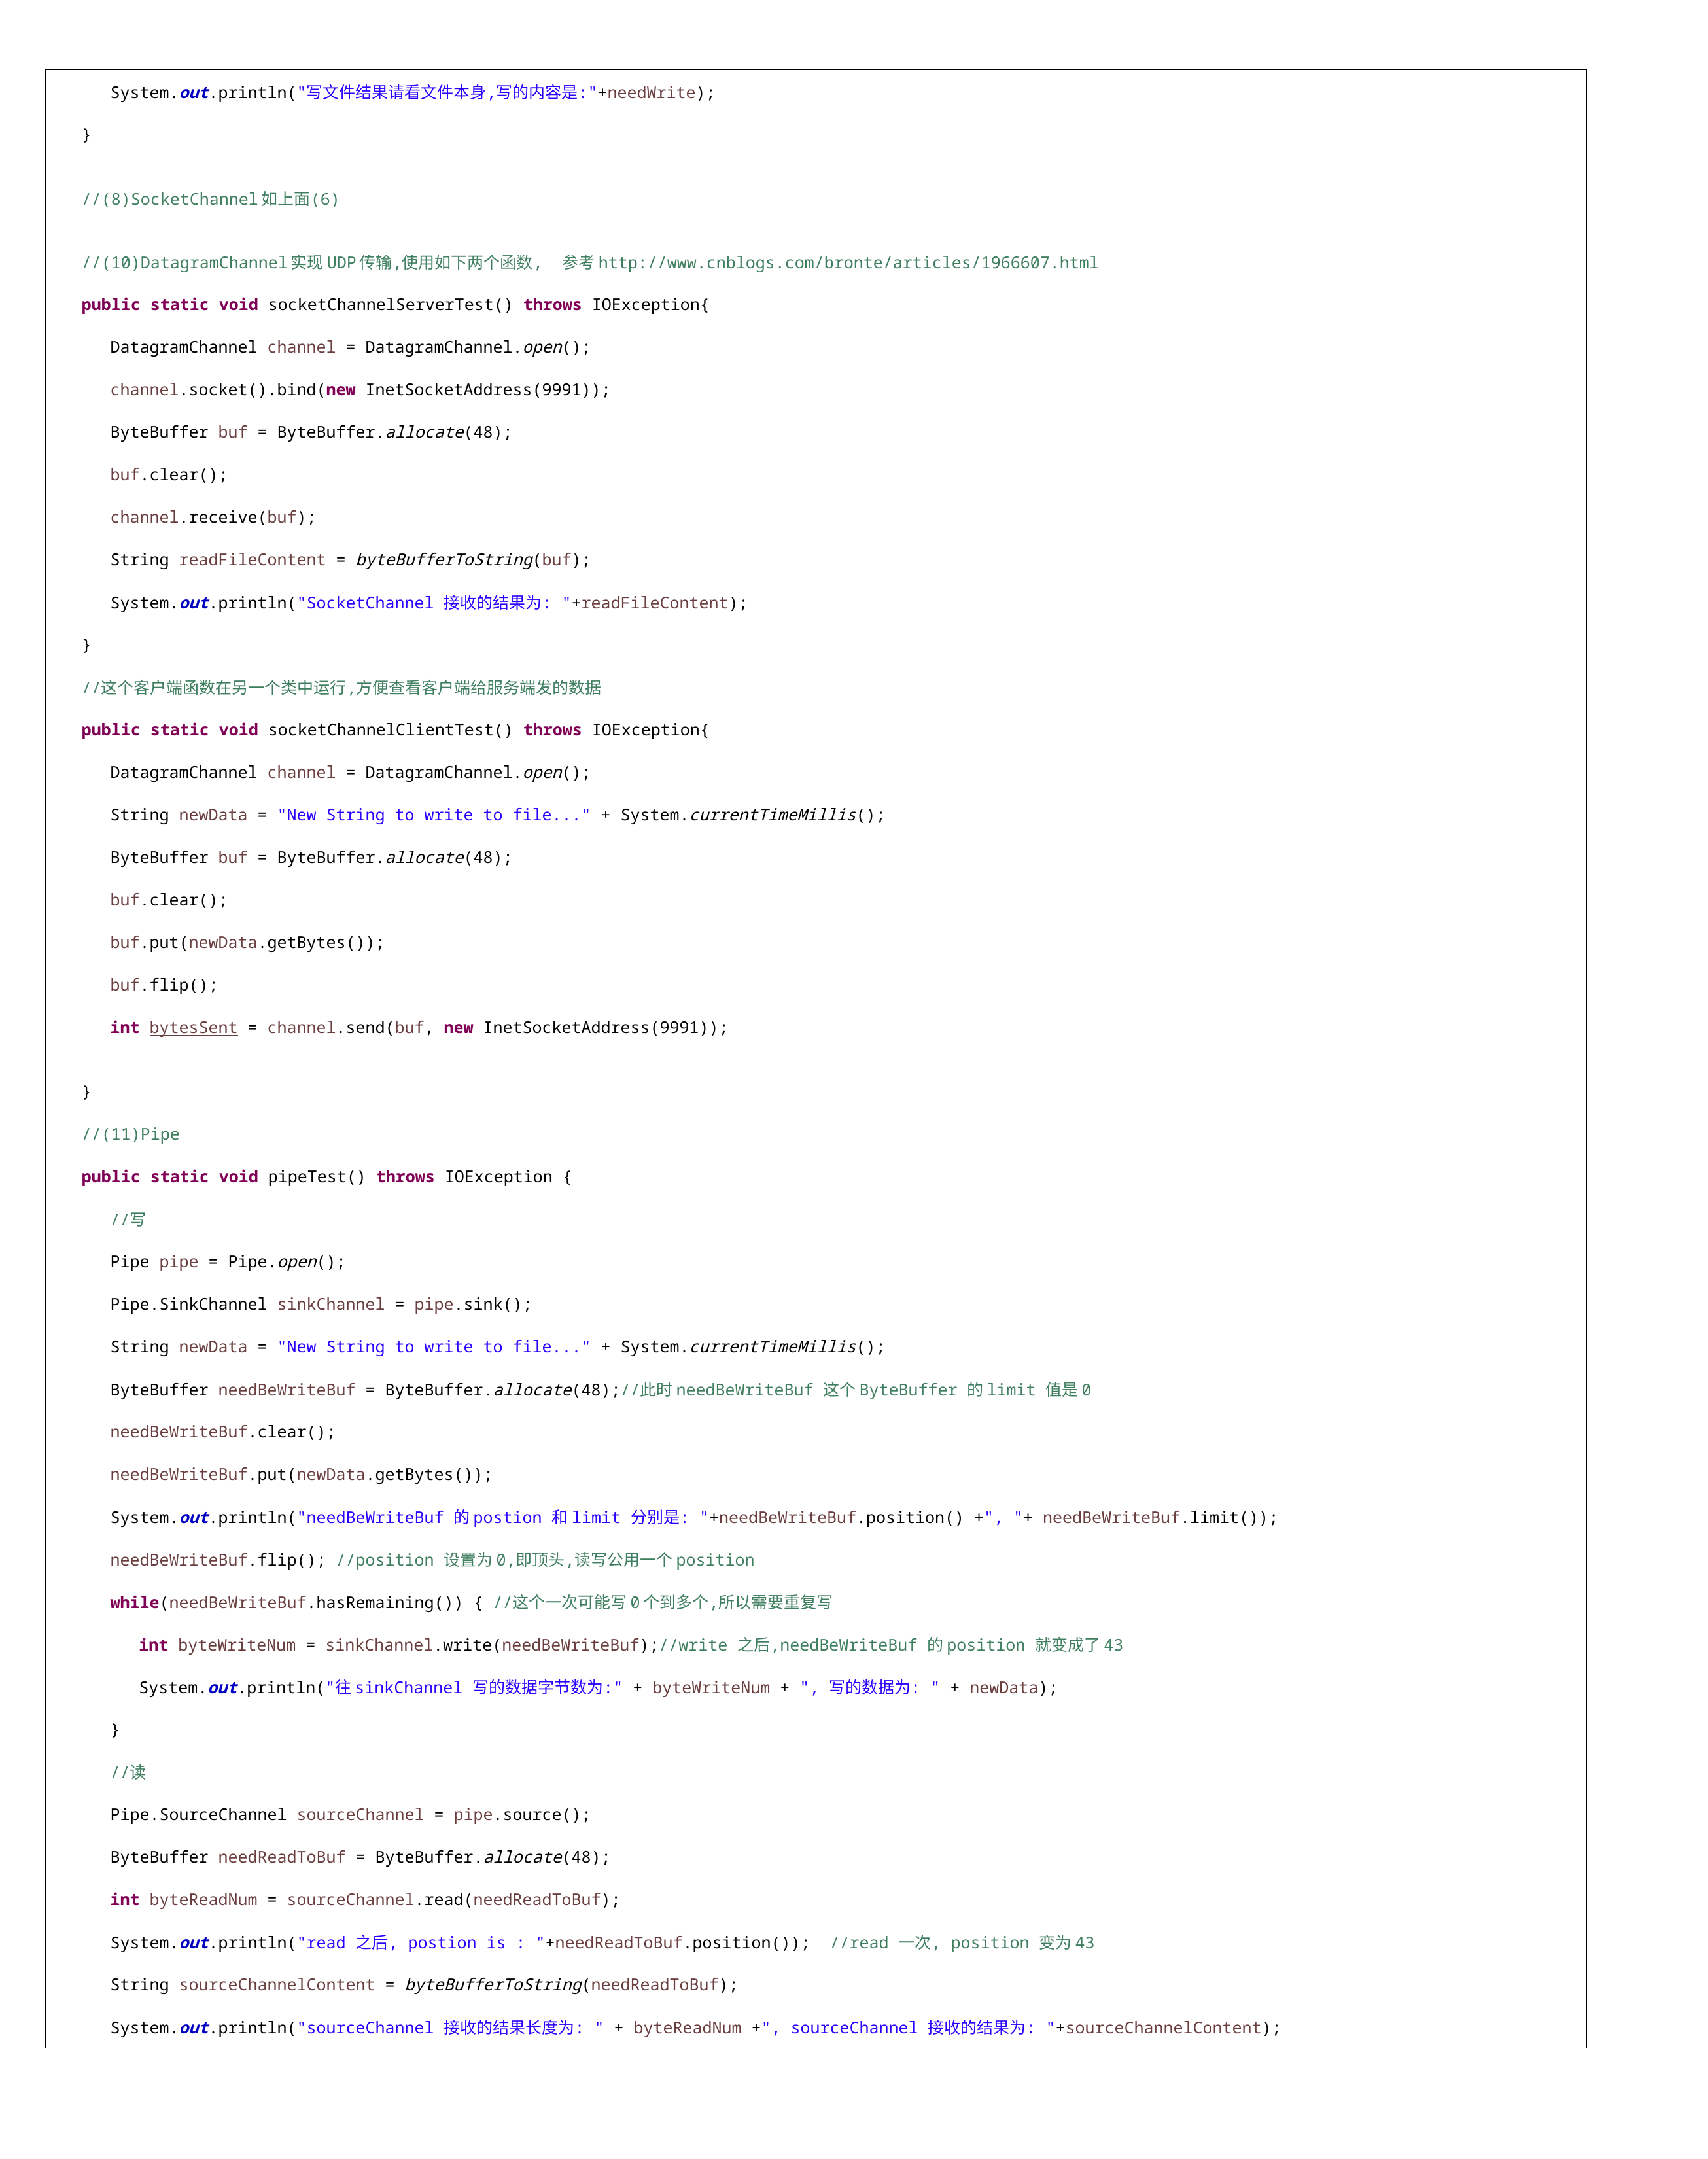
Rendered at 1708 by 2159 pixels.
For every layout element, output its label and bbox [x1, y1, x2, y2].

table_header [46, 70, 1586, 2048]
